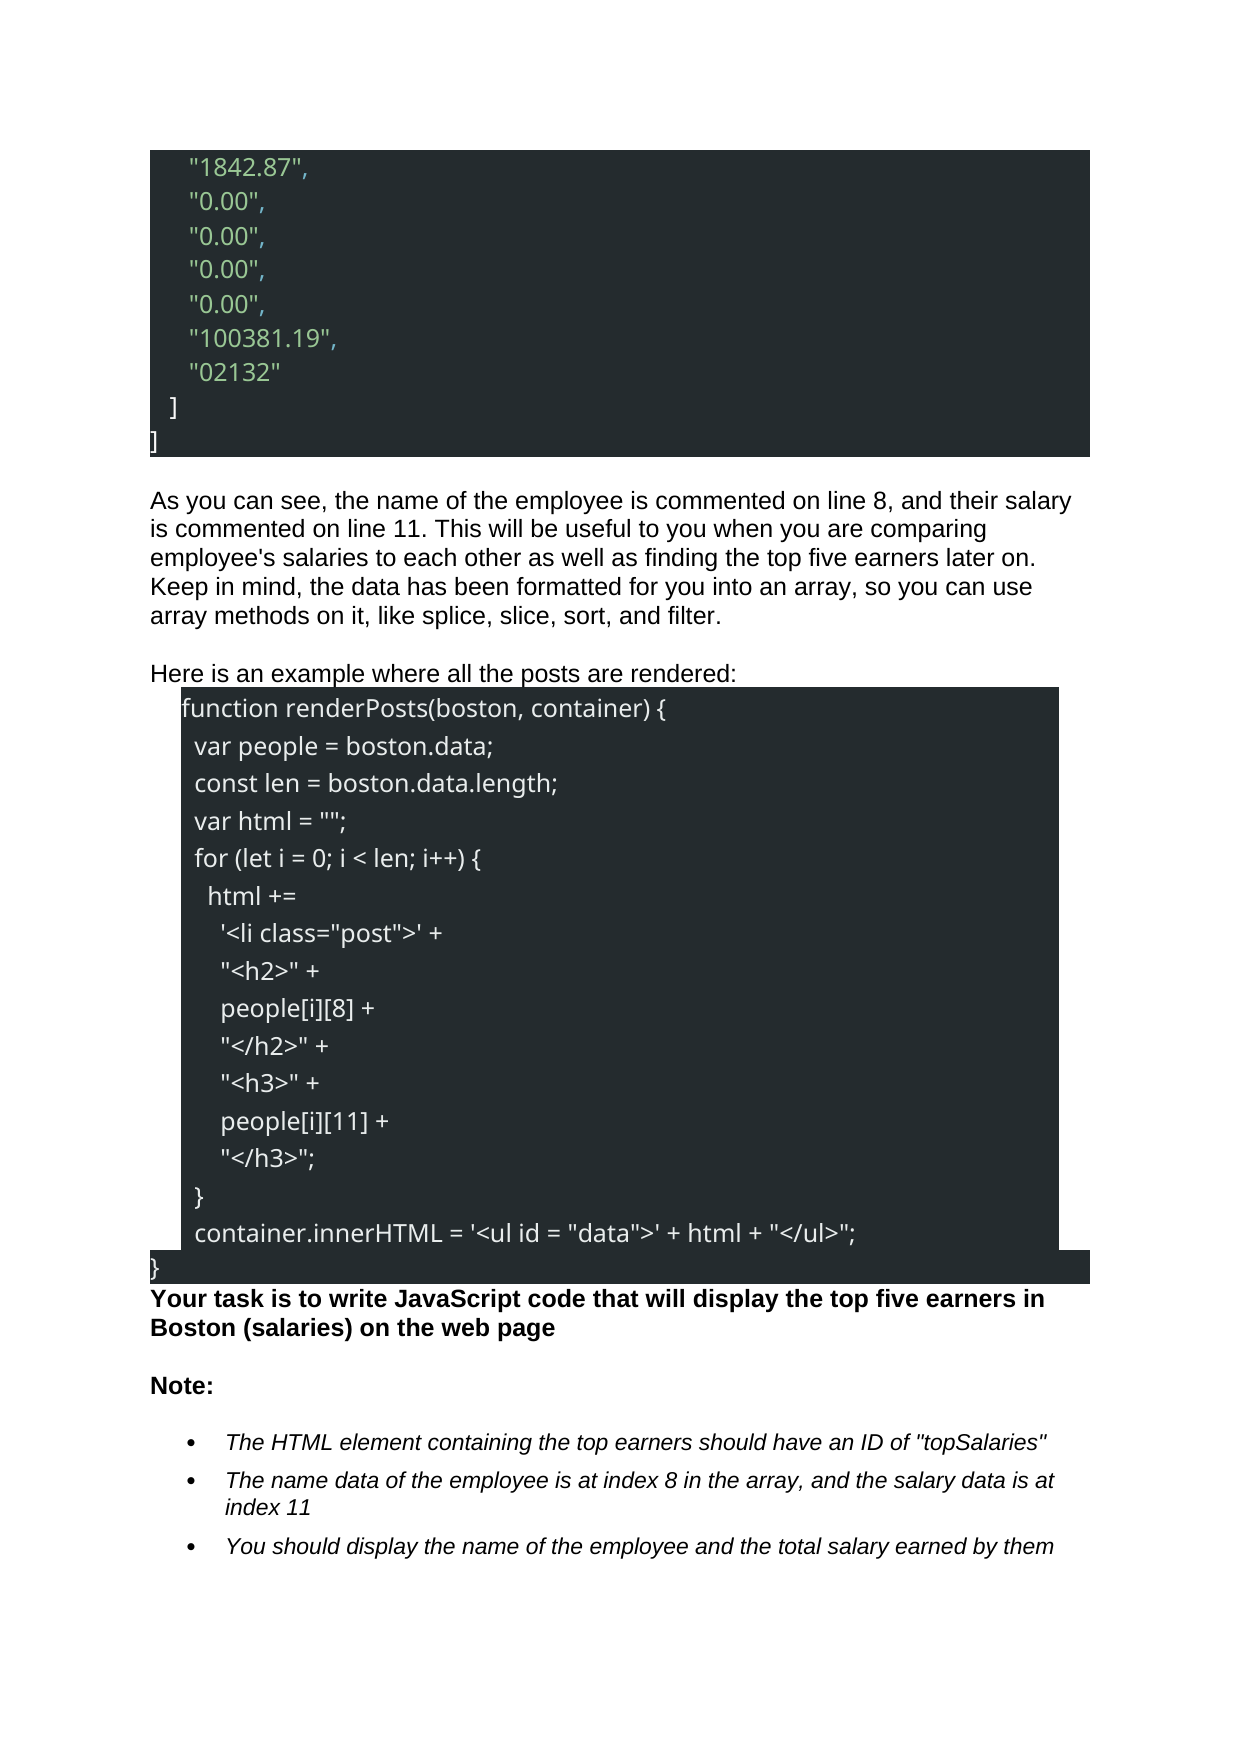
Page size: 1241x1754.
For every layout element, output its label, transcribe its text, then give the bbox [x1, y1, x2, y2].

text } [150, 1250, 1090, 1284]
text const len = boston.data.length; [181, 762, 1059, 800]
text var html = ""; [181, 800, 1059, 837]
text for (let i = 0; i < len; i++) { [181, 837, 1059, 875]
text "<h3>" + [181, 1062, 1059, 1100]
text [150, 150, 1090, 457]
text container.innerHTML = '<ul id = "data">' + html + "</ul>"; [181, 1212, 1059, 1250]
text As you can see, the name of the employee is commented on line 8, and their salary is commented on line 11. This will be useful to you when you are comparing employee's salaries to each other as well as finding the top five earners later on. Keep in mind, the data has been formatted for you into an array, so you can use array methods on it, like splice, slice, sort, and filter. [150, 486, 1090, 629]
text people[i][11] + [181, 1100, 1059, 1137]
list The HTML element containing the top earners should have an ID of "topSalaries" [187, 1428, 1090, 1455]
text people[i][8] + [181, 987, 1059, 1025]
text Here is an example where all the posts are rendered: [150, 659, 1090, 687]
text Note: [150, 1371, 1090, 1399]
text var people = boston.data; [181, 725, 1059, 762]
text "<h2>" + [181, 950, 1059, 987]
list The name data of the employee is at index 8 in the array, and the salary data is at index 11 [187, 1467, 1090, 1520]
text Your task is to write JavaScript code that will display the top five earners in Boston (salaries) on the web page [150, 1284, 1090, 1341]
text "</h3>"; [181, 1137, 1059, 1175]
text html += [181, 875, 1059, 912]
text '<li class="post">' + [181, 912, 1059, 950]
list You should display the name of the employee and the total salary earned by them [187, 1533, 1090, 1559]
text } [181, 1175, 1059, 1212]
text function renderPosts(boston, container) { [181, 687, 1059, 725]
text "</h2>" + [181, 1025, 1059, 1062]
